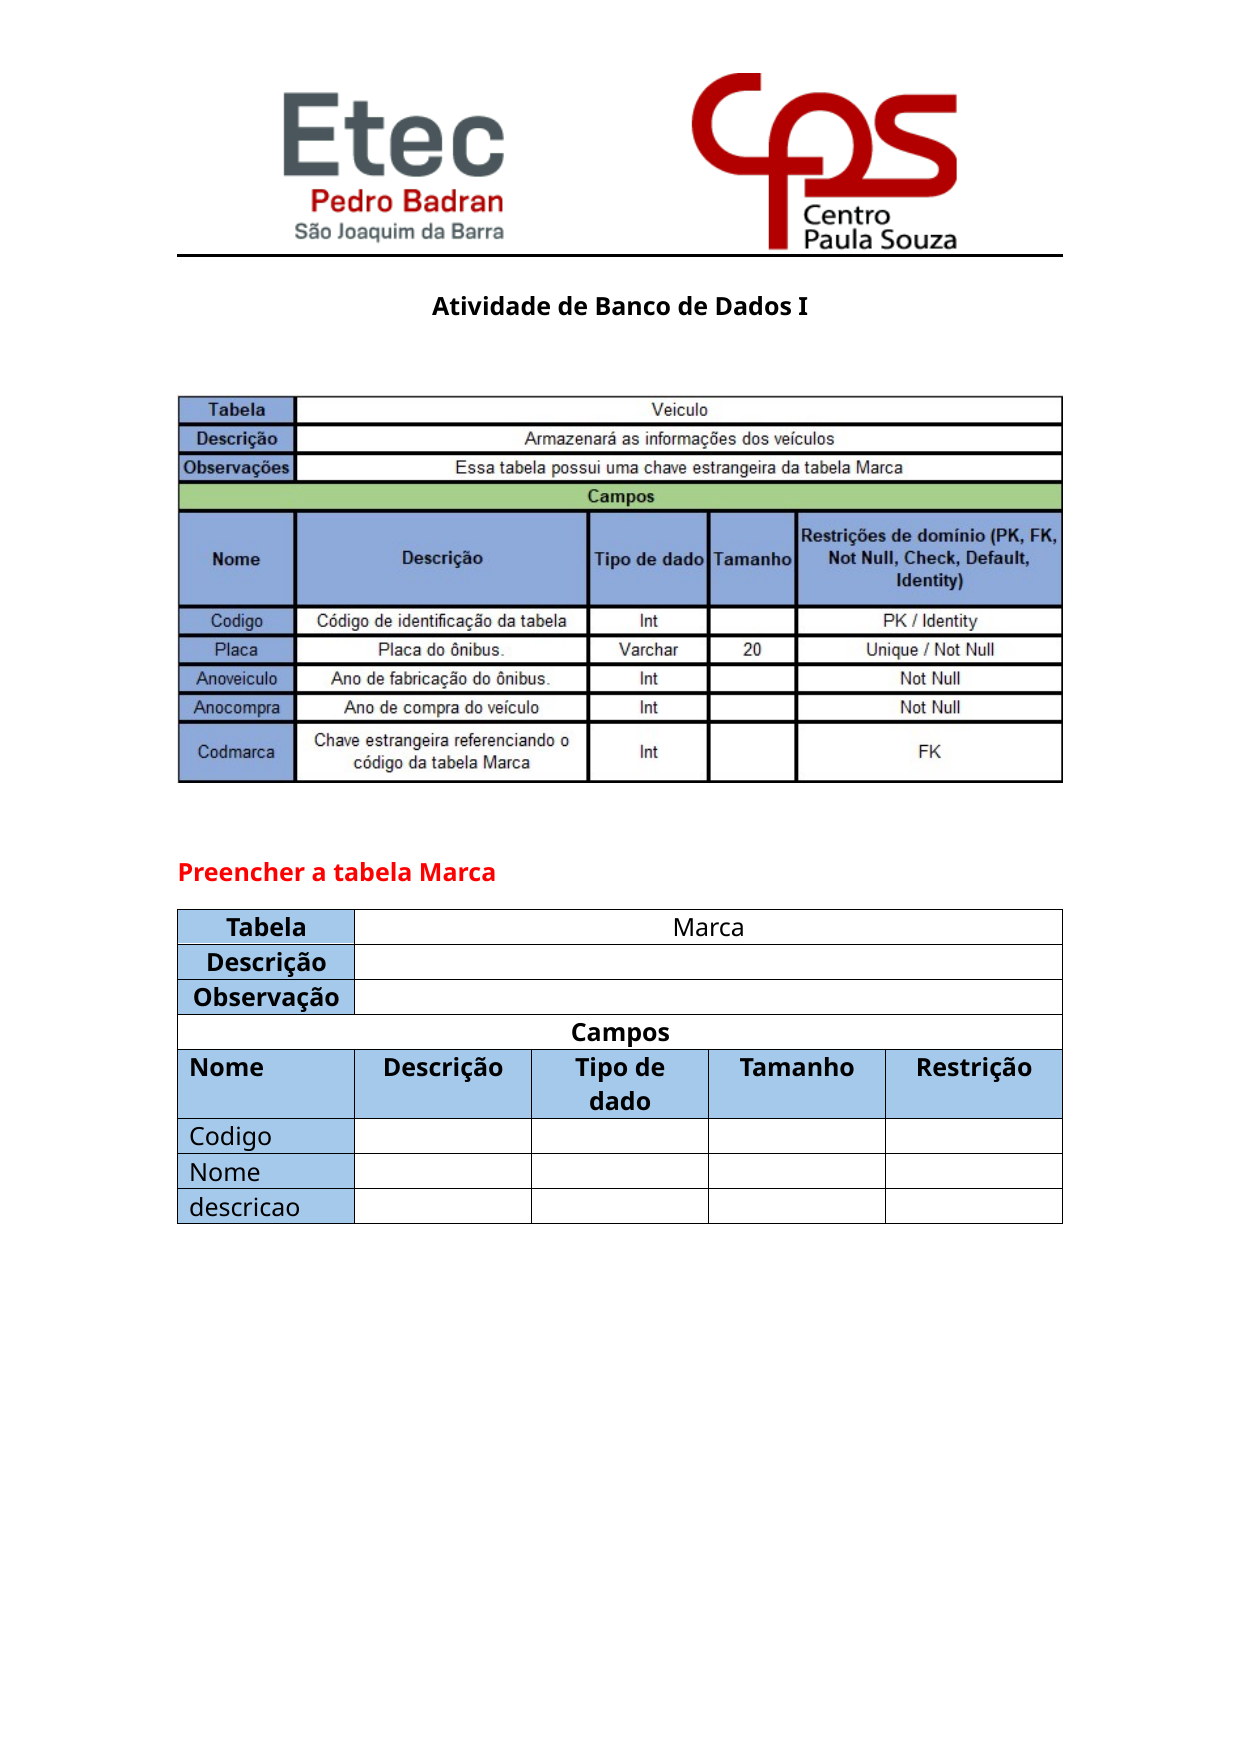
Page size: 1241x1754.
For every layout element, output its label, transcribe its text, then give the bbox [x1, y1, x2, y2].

table_cell Codigo [178, 1119, 354, 1153]
table_cell [532, 1154, 708, 1188]
table_cell Descrição [355, 1050, 531, 1118]
table_header Marca [355, 910, 1062, 943]
table_cell Nome [178, 1154, 354, 1188]
table_cell [886, 1154, 1062, 1188]
table_cell [355, 1189, 531, 1223]
text Preencher a tabela Marca [177, 855, 1063, 889]
table_cell [886, 1189, 1062, 1223]
table_cell Tipo de dado [532, 1050, 708, 1118]
table_cell [355, 1154, 531, 1188]
table_cell [709, 1189, 885, 1223]
table_cell [355, 945, 1062, 979]
table_cell Observação [178, 980, 354, 1014]
table_cell [355, 1119, 531, 1153]
table_cell [532, 1119, 708, 1153]
table_cell [709, 1154, 885, 1188]
text Atividade de Banco de Dados I [177, 289, 1063, 323]
picture [177, 395, 1063, 783]
table_cell descricao [178, 1189, 354, 1223]
table_cell Campos [178, 1015, 1062, 1049]
table_cell [709, 1119, 885, 1153]
picture [283, 73, 957, 253]
table_cell Descrição [178, 945, 354, 979]
table_header Tabela [178, 910, 354, 943]
table_cell [532, 1189, 708, 1223]
table_cell Restrição [886, 1050, 1062, 1118]
table_cell [355, 980, 1062, 1014]
table_cell [886, 1119, 1062, 1153]
table_cell Nome [178, 1050, 354, 1118]
table_cell Tamanho [709, 1050, 885, 1118]
